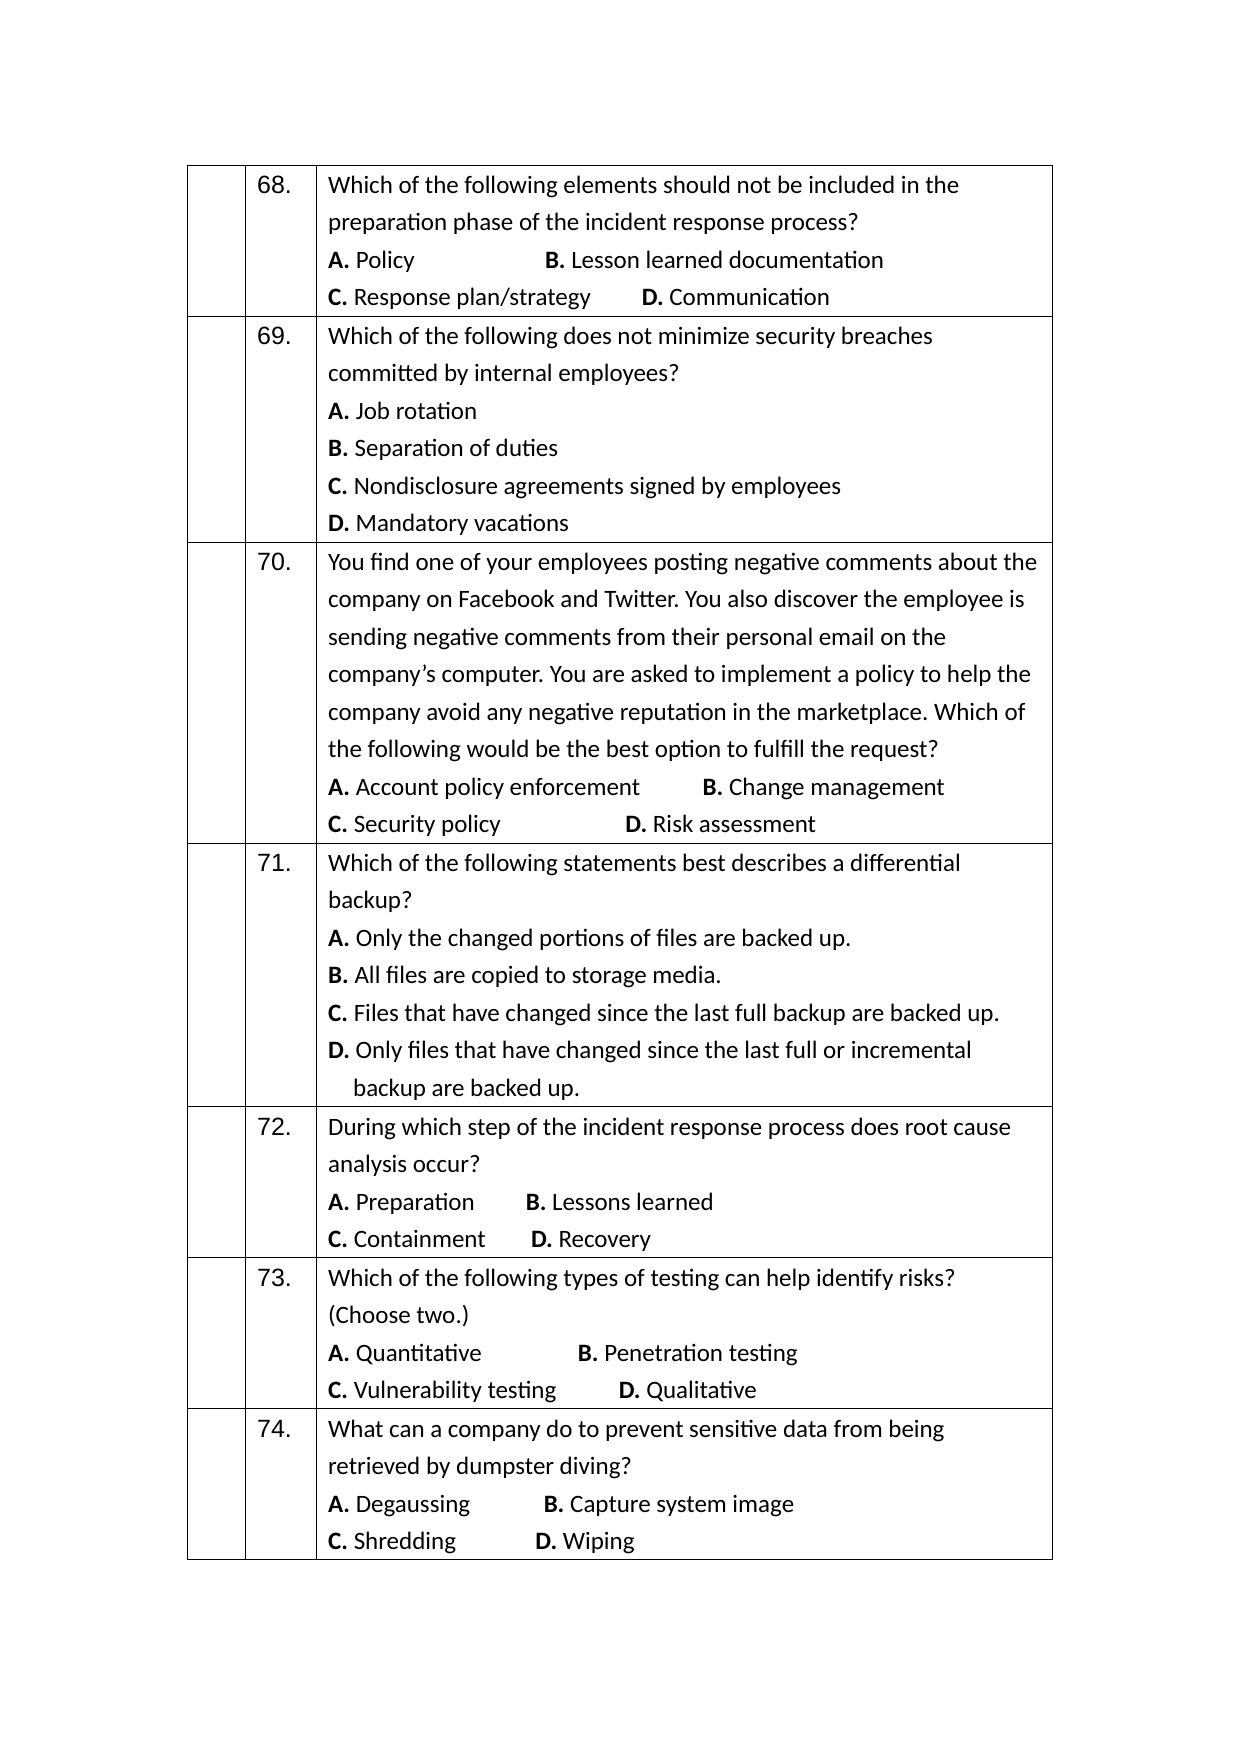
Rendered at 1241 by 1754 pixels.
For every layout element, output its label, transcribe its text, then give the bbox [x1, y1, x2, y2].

table_cell 68. [246, 166, 316, 316]
table_cell [188, 166, 245, 316]
table_cell 71. [246, 844, 316, 1106]
table_cell [188, 1258, 245, 1408]
table_cell Which of the following does not minimize security breaches committed by internal employees? A. Job rotation B. Separation of duties C. Nondisclosure agreements signed by employees D. Mandatory vacations [317, 317, 1052, 542]
table_cell 74. [246, 1409, 316, 1559]
table_cell Which of the following types of testing can help identify risks? (Choose two.) A. Quantitative B. Penetration testing C. Vulnerability testing D. Qualitative [317, 1258, 1052, 1408]
table_cell 69. [246, 317, 316, 542]
table_cell What can a company do to prevent sensitive data from being retrieved by dumpster diving? A. Degaussing B. Capture system image C. Shredding D. Wiping [317, 1409, 1052, 1559]
table_cell 73. [246, 1258, 316, 1408]
table_cell [188, 317, 245, 542]
table_cell [188, 543, 245, 843]
table_cell 72. [246, 1107, 316, 1257]
table_cell [188, 1409, 245, 1559]
table_cell During which step of the incident response process does root cause analysis occur? A. Preparation B. Lessons learned C. Containment D. Recovery [317, 1107, 1052, 1257]
table_cell Which of the following statements best describes a differential backup? A. Only the changed portions of files are backed up. B. All files are copied to storage media. C. Files that have changed since the last full backup are backed up. D. Only files that have changed since the last full or incremental backup are backed up. [317, 844, 1052, 1106]
table_cell 70. [246, 543, 316, 843]
table_cell You find one of your employees posting negative comments about the company on Facebook and Twitter. You also discover the employee is sending negative comments from their personal email on the company’s computer. You are asked to implement a policy to help the company avoid any negative reputation in the marketplace. Which of the following would be the best option to fulfill the request? A. Account policy enforcement B. Change management C. Security policy D. Risk assessment [317, 543, 1052, 843]
table_cell [188, 844, 245, 1106]
table_cell [188, 1107, 245, 1257]
table_cell Which of the following elements should not be included in the preparation phase of the incident response process? A. Policy B. Lesson learned documentation C. Response plan/strategy D. Communication [317, 166, 1052, 316]
